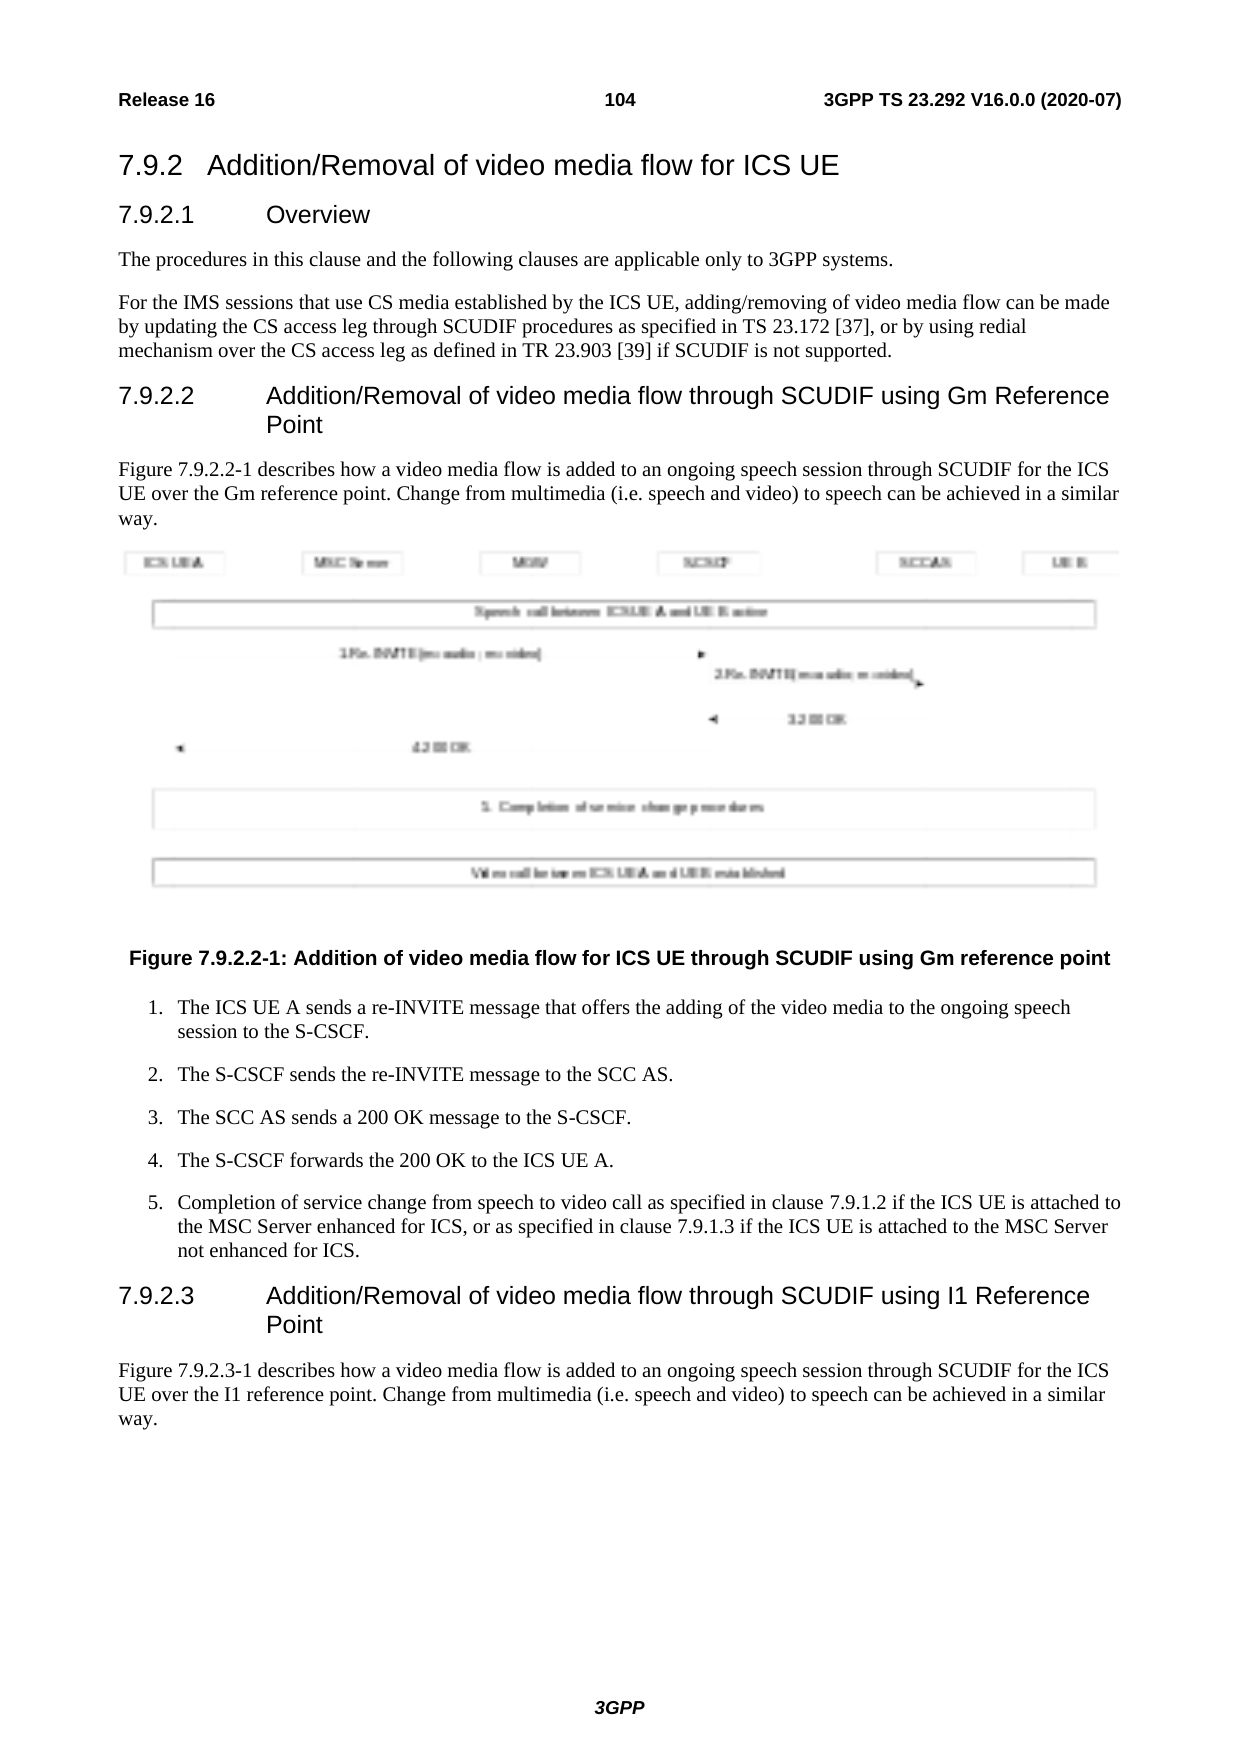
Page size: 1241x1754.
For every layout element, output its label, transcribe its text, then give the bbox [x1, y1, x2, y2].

subtitle 7.9.2.1 Overview [118, 200, 1122, 228]
text 5. Completion of service change from speech to video call as specified in clause 7.9.1.2 if the ICS UE is attached to the MSC Server enhanced for ICS, or as specified in clause 7.9.1.3 if the ICS UE is attached to the MSC Server not enhanced for ICS. [148, 1190, 1122, 1262]
subtitle 7.9.2.2 Addition/Removal of video media flow through SCUDIF using Gm Reference Point [118, 381, 1122, 438]
text 4. The S-CSCF forwards the 200 OK to the ICS UE A. [148, 1147, 1122, 1172]
subtitle 7.9.2.3 Addition/Removal of video media flow through SCUDIF using I1 Reference Point [118, 1281, 1122, 1339]
text 2. The S-CSCF sends the re-INVITE message to the SCC AS. [148, 1062, 1122, 1086]
subtitle 7.9.2 Addition/Removal of video media flow for ICS UE [118, 147, 1122, 181]
text 1. The ICS UE A sends a re-INVITE message that offers the adding of the video media to the ongoing speech session to the S-CSCF. [148, 995, 1122, 1043]
text The procedures in this clause and the following clauses are applicable only to 3GPP systems. [118, 247, 1122, 271]
text Figure 7.9.2.2-1: Addition of video media flow for ICS UE through SCUDIF using Gm reference point [118, 946, 1122, 970]
text For the IMS sessions that use CS media established by the ICS UE, adding/removing of video media flow can be made by updating the CS access leg through SCUDIF procedures as specified in TS 23.172 [37], or by using redial mechanism over the CS access leg as defined in TR 23.903 [39] if SCUDIF is not supported. [118, 290, 1122, 362]
text Figure 7.9.2.3-1 describes how a video media flow is added to an ongoing speech session through SCUDIF for the ICS UE over the I1 reference point. Change from multimedia (i.e. speech and video) to speech can be achieved in a similar way. [118, 1357, 1122, 1430]
text Figure 7.9.2.2-1 describes how a video media flow is added to an ongoing speech session through SCUDIF for the ICS UE over the Gm reference point. Change from multimedia (i.e. speech and video) to speech can be achieved in a similar way. [118, 457, 1122, 529]
text 3. The SCC AS sends a 200 OK message to the S-CSCF. [148, 1105, 1122, 1129]
